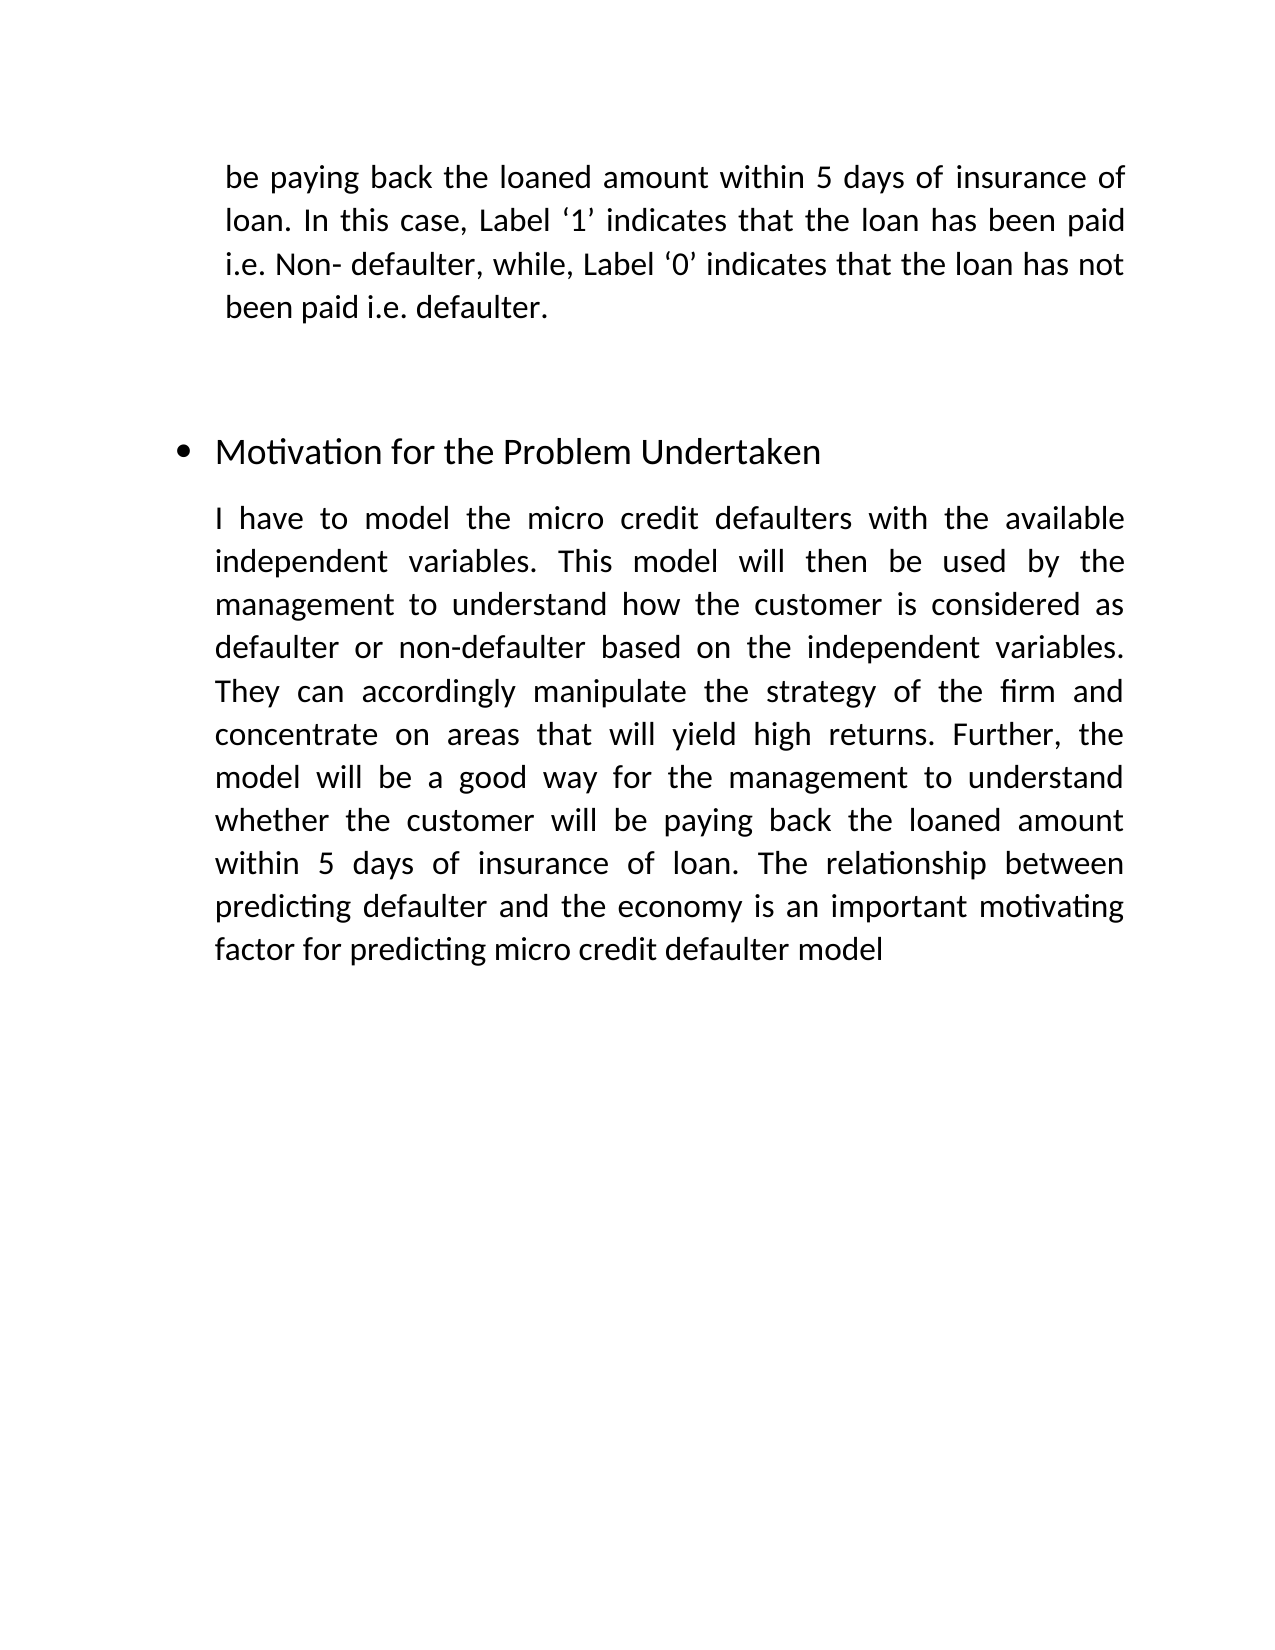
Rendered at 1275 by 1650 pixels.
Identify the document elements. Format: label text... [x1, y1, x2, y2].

list Motivation for the Problem Undertaken [177, 428, 1137, 473]
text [225, 156, 1126, 326]
text I have to model the micro credit defaulters with the available independent variables. This model will then be used by the management to understand how the customer is considered as defaulter or non-defaulter based on the independent variables. They can accordingly manipulate the strategy of the firm and concentrate on areas that will yield high returns. Further, the model will be a good way for the management to understand whether the customer will be paying back the loaned amount within 5 days of insurance of loan. The relationship between predicting defaulter and the economy is an important motivating factor for predicting micro credit defaulter model [214, 497, 1125, 969]
